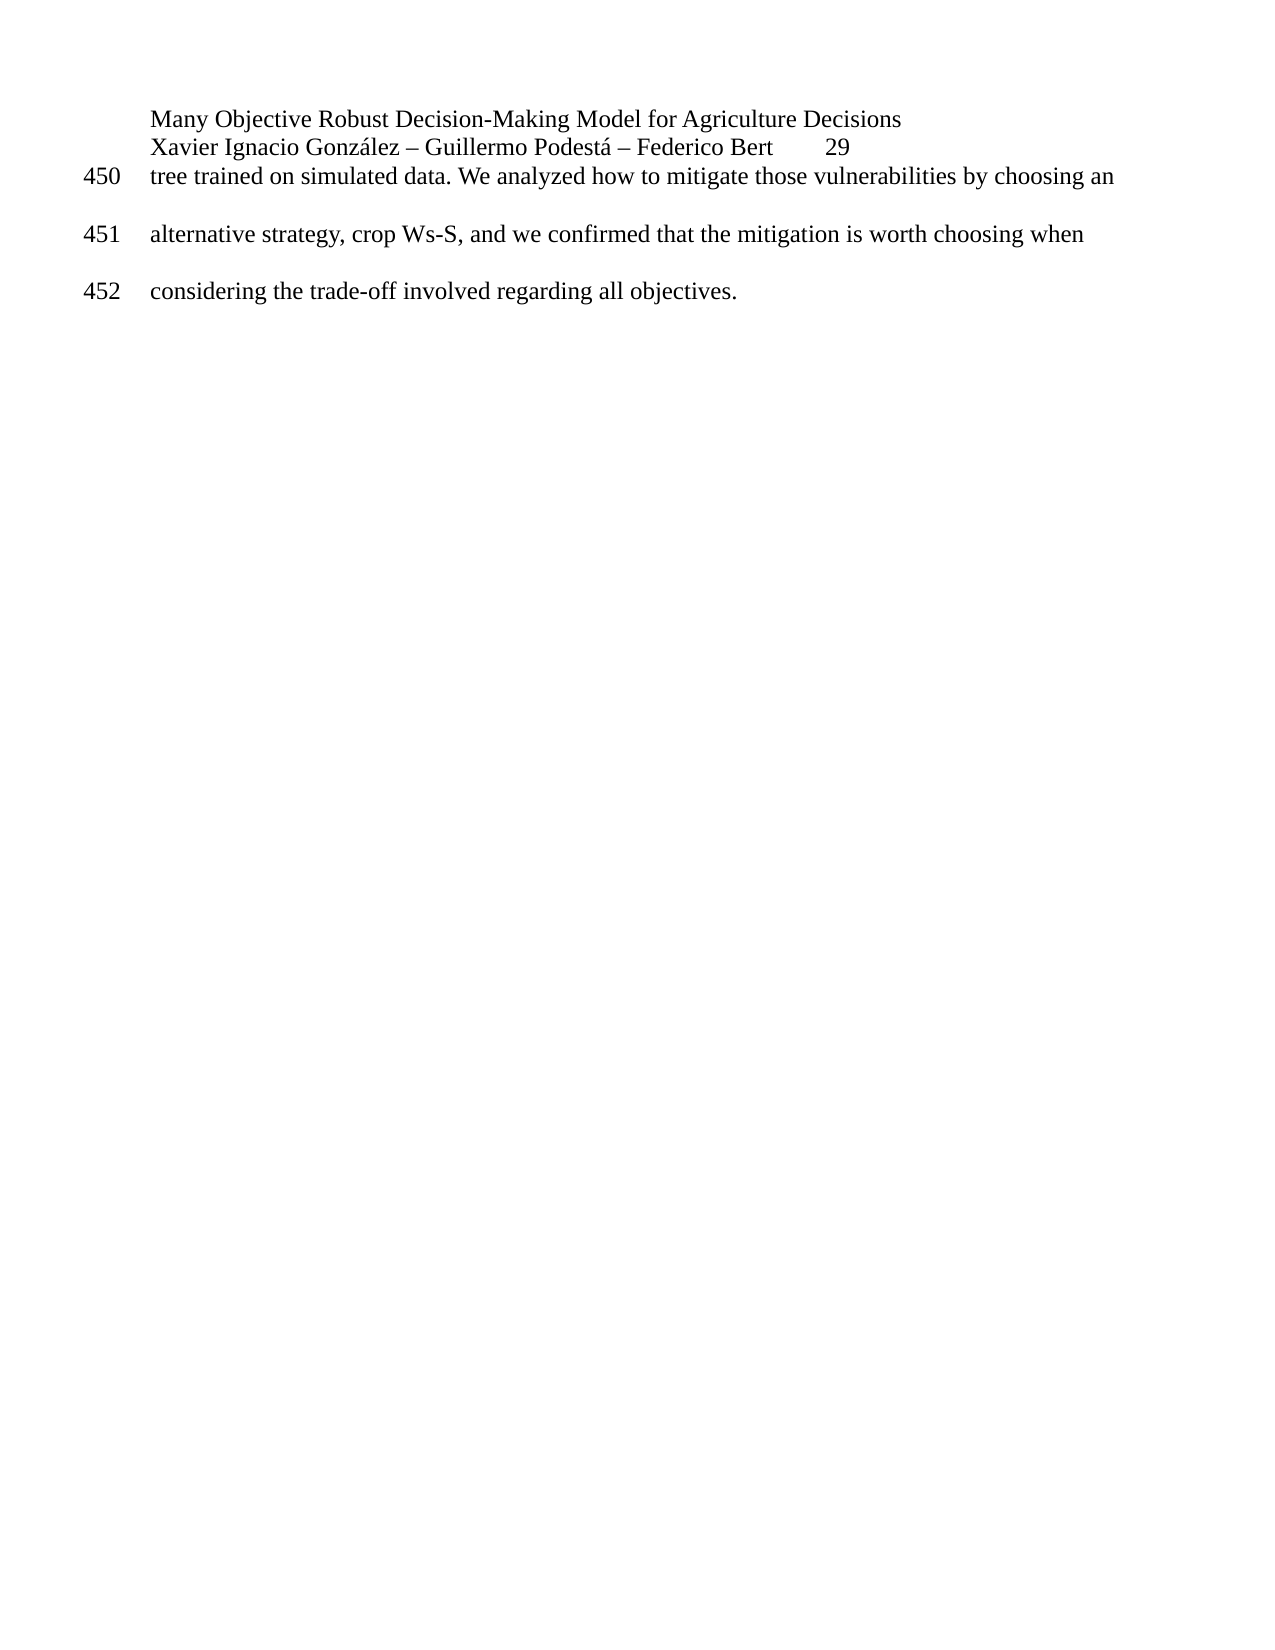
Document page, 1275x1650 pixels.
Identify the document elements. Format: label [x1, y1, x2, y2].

text [150, 161, 1125, 1463]
